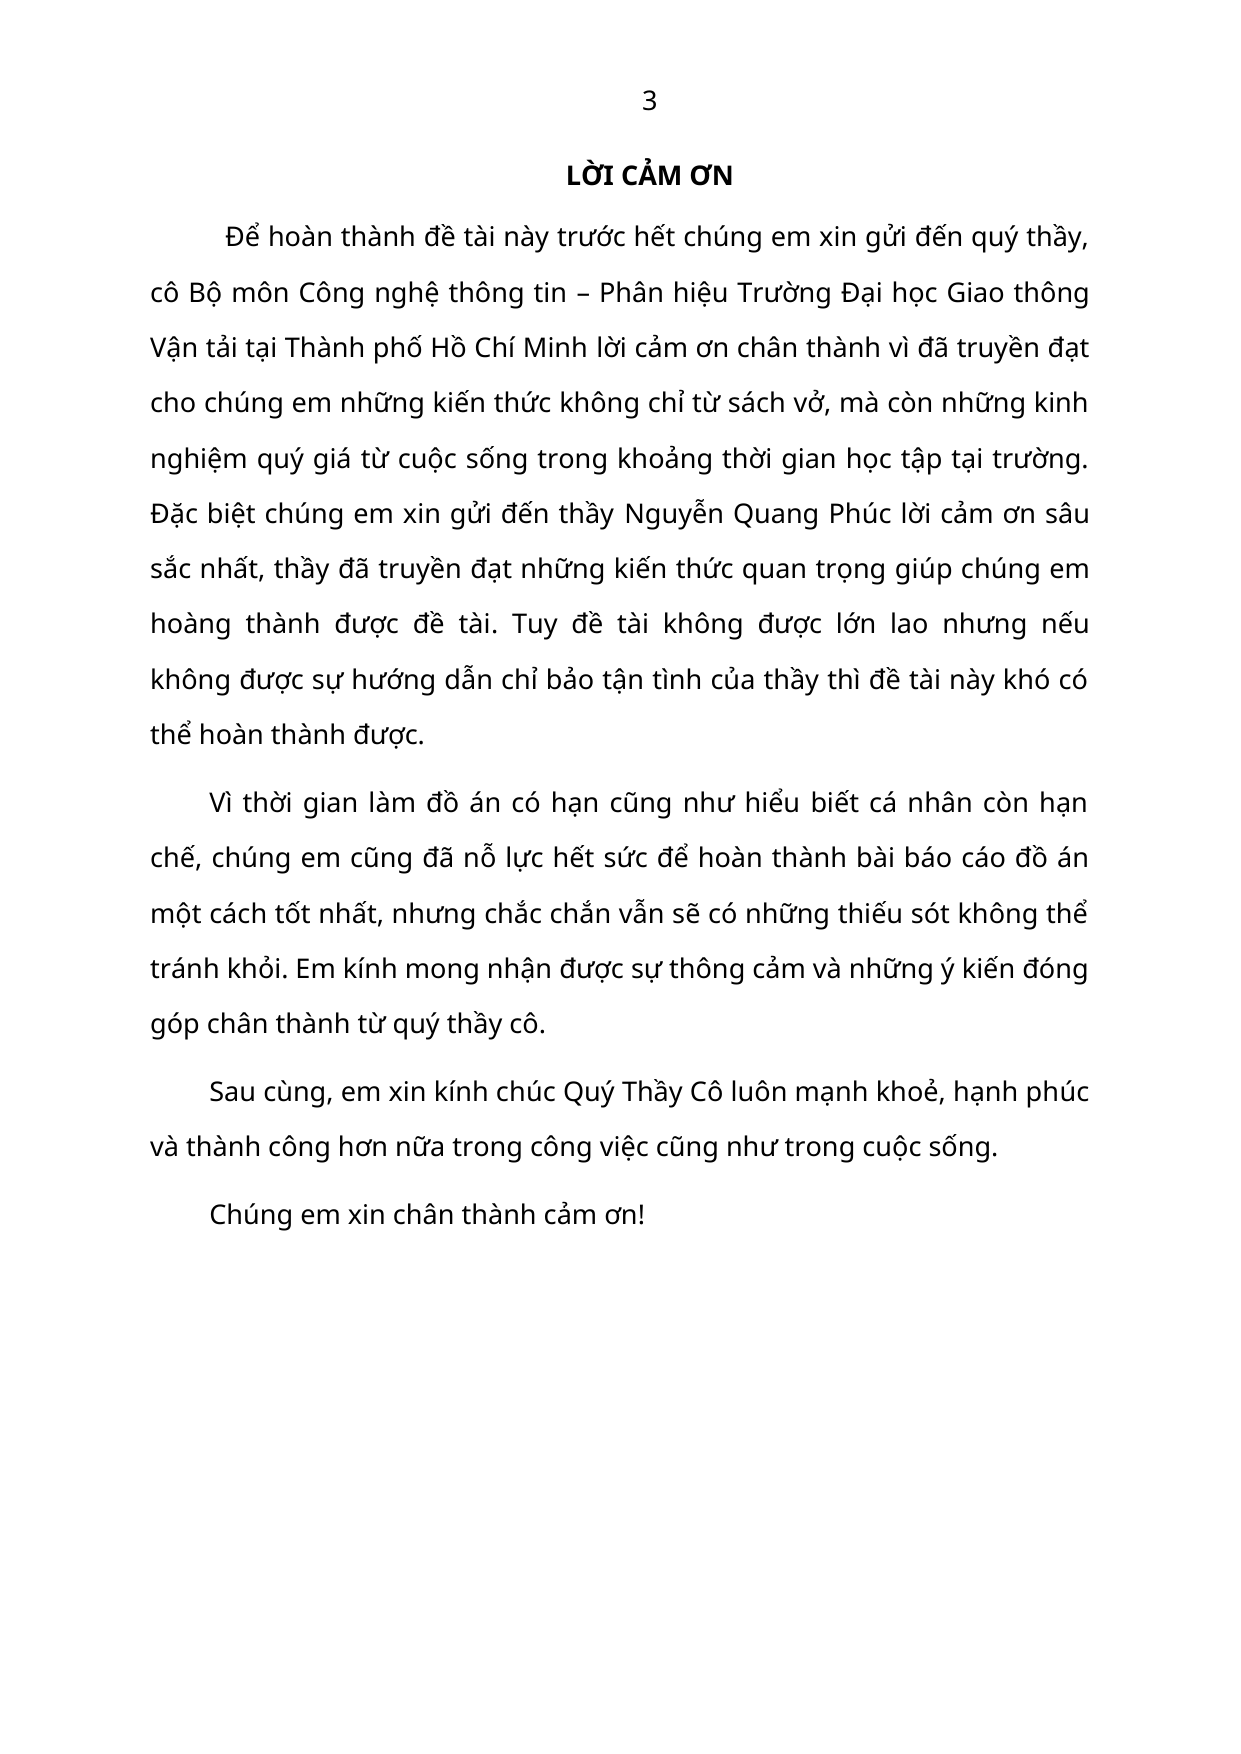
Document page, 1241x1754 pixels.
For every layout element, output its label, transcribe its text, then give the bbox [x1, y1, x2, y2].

text Sau cùng, em xin kính chúc Quý Thầy Cô luôn mạnh khoẻ, hạnh phúc và thành công hơn nữa trong công việc cũng như trong cuộc sống. [150, 1072, 1090, 1165]
text LỜI CẢM ƠN [150, 156, 1090, 193]
text Để hoàn thành đề tài này trước hết chúng em xin gửi đến quý thầy, cô Bộ môn Công nghệ thông tin – Phân hiệu Trường Đại học Giao thông Vận tải tại Thành phố Hồ Chí Minh lời cảm ơn chân thành vì đã truyền đạt cho chúng em những kiến thức không chỉ từ sách vở, mà còn những kinh nghiệm quý giá từ cuộc sống trong khoảng thời gian học tập tại trường. Đặc biệt chúng em xin gửi đến thầy Nguyễn Quang Phúc lời cảm ơn sâu sắc nhất, thầy đã truyền đạt những kiến thức quan trọng giúp chúng em hoàng thành được đề tài. Tuy đề tài không được lớn lao nhưng nếu không được sự hướng dẫn chỉ bảo tận tình của thầy thì đề tài này khó có thể hoàn thành được. [150, 218, 1090, 752]
text Vì thời gian làm đồ án có hạn cũng như hiểu biết cá nhân còn hạn chế, chúng em cũng đã nỗ lực hết sức để hoàn thành bài báo cáo đồ án một cách tốt nhất, nhưng chắc chắn vẫn sẽ có những thiếu sót không thể tránh khỏi. Em kính mong nhận được sự thông cảm và những ý kiến đóng góp chân thành từ quý thầy cô. [150, 783, 1090, 1042]
text Chúng em xin chân thành cảm ơn! [150, 1196, 1090, 1232]
